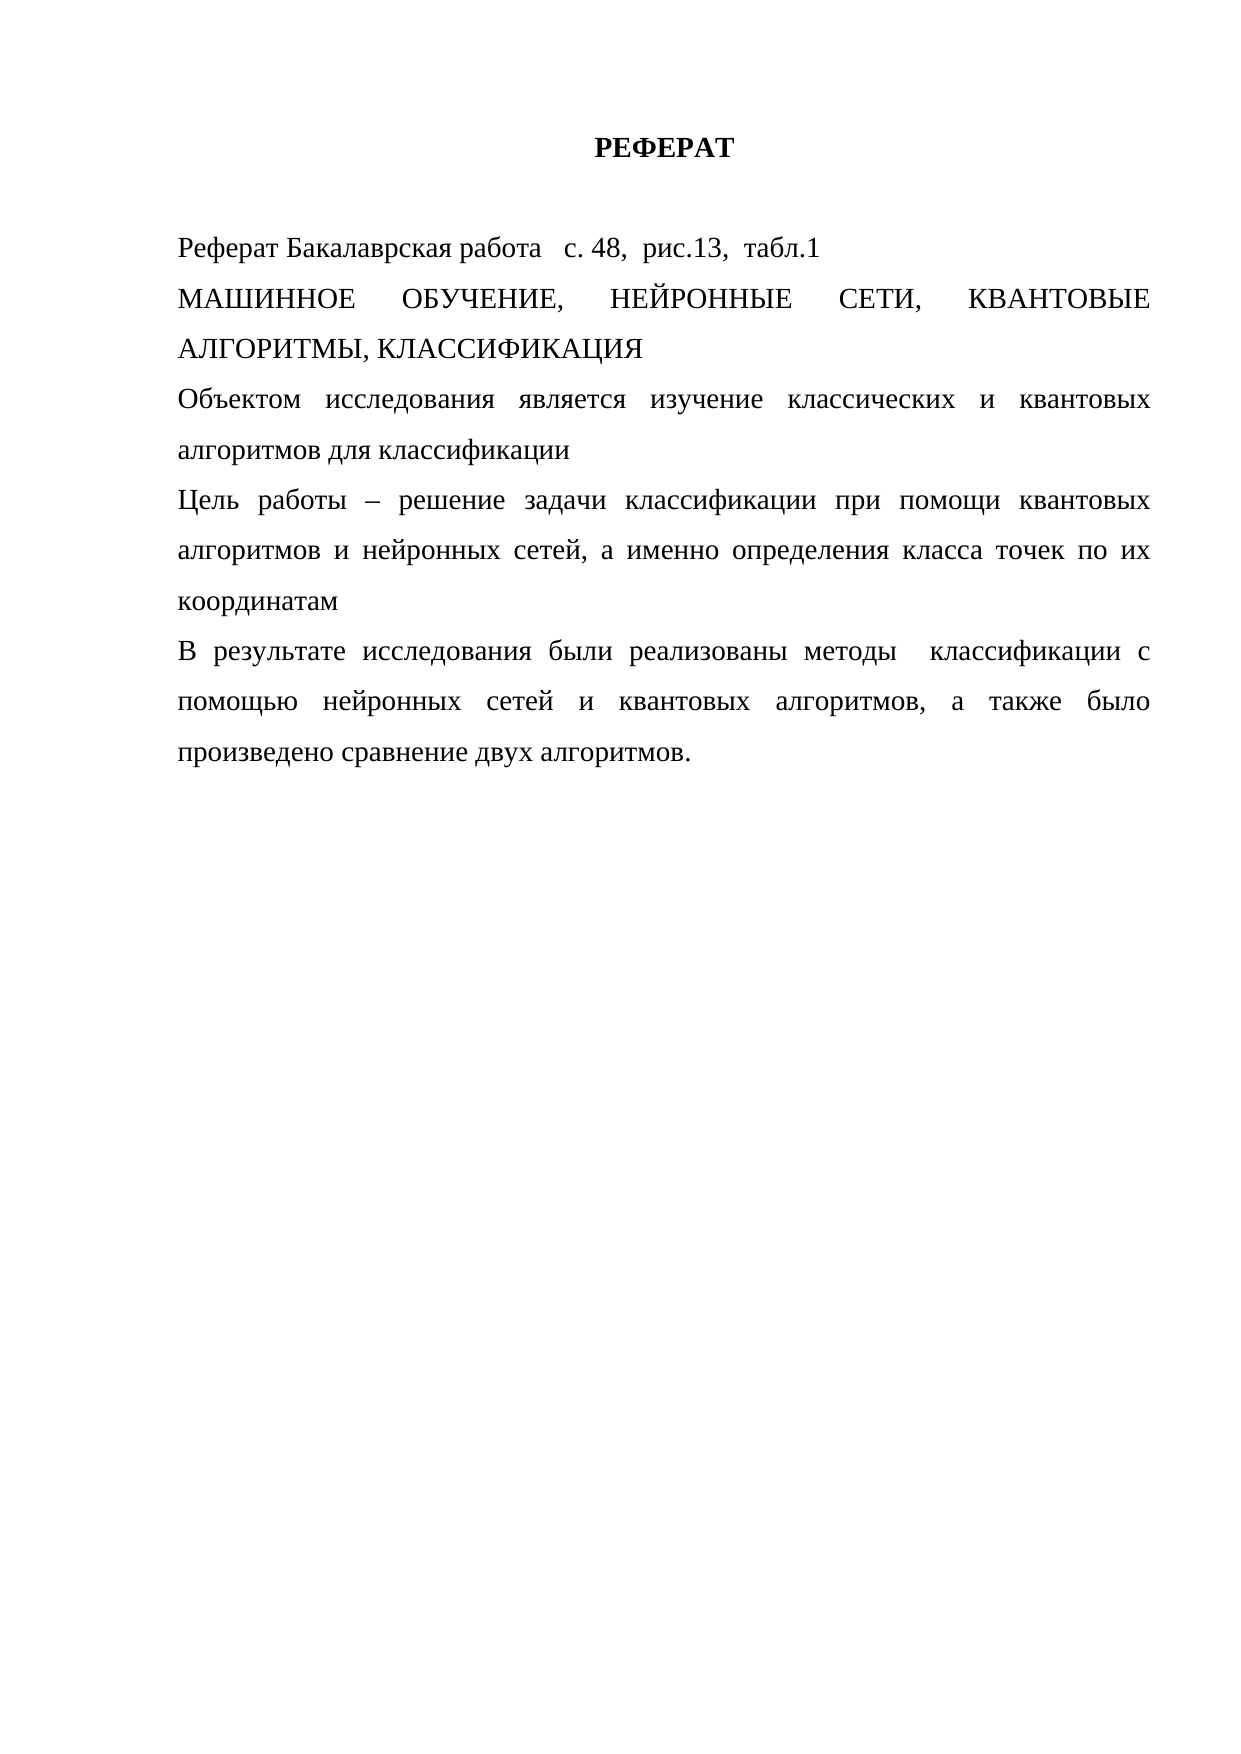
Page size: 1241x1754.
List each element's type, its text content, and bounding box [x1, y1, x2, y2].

text Реферат Бакалаврская работа с. 48, рис.13, табл.1 [177, 231, 1152, 264]
text Цель работы – решение задачи классификации при помощи квантовых алгоритмов и нейронных сетей, а именно определения класса точек по их координатам [177, 482, 1152, 616]
text Объектом исследования является изучение классических и квантовых алгоритмов для классификации [177, 381, 1152, 465]
text МАШИННОЕ ОБУЧЕНИЕ, НЕЙРОННЫЕ СЕТИ, КВАНТОВЫЕ АЛГОРИТМЫ, КЛАССИФИКАЦИЯ [177, 281, 1152, 365]
text РЕФЕРАТ [177, 130, 1152, 163]
text В результате исследования были реализованы методы классификации с помощью нейронных сетей и квантовых алгоритмов, а также было произведено сравнение двух алгоритмов. [177, 633, 1152, 767]
